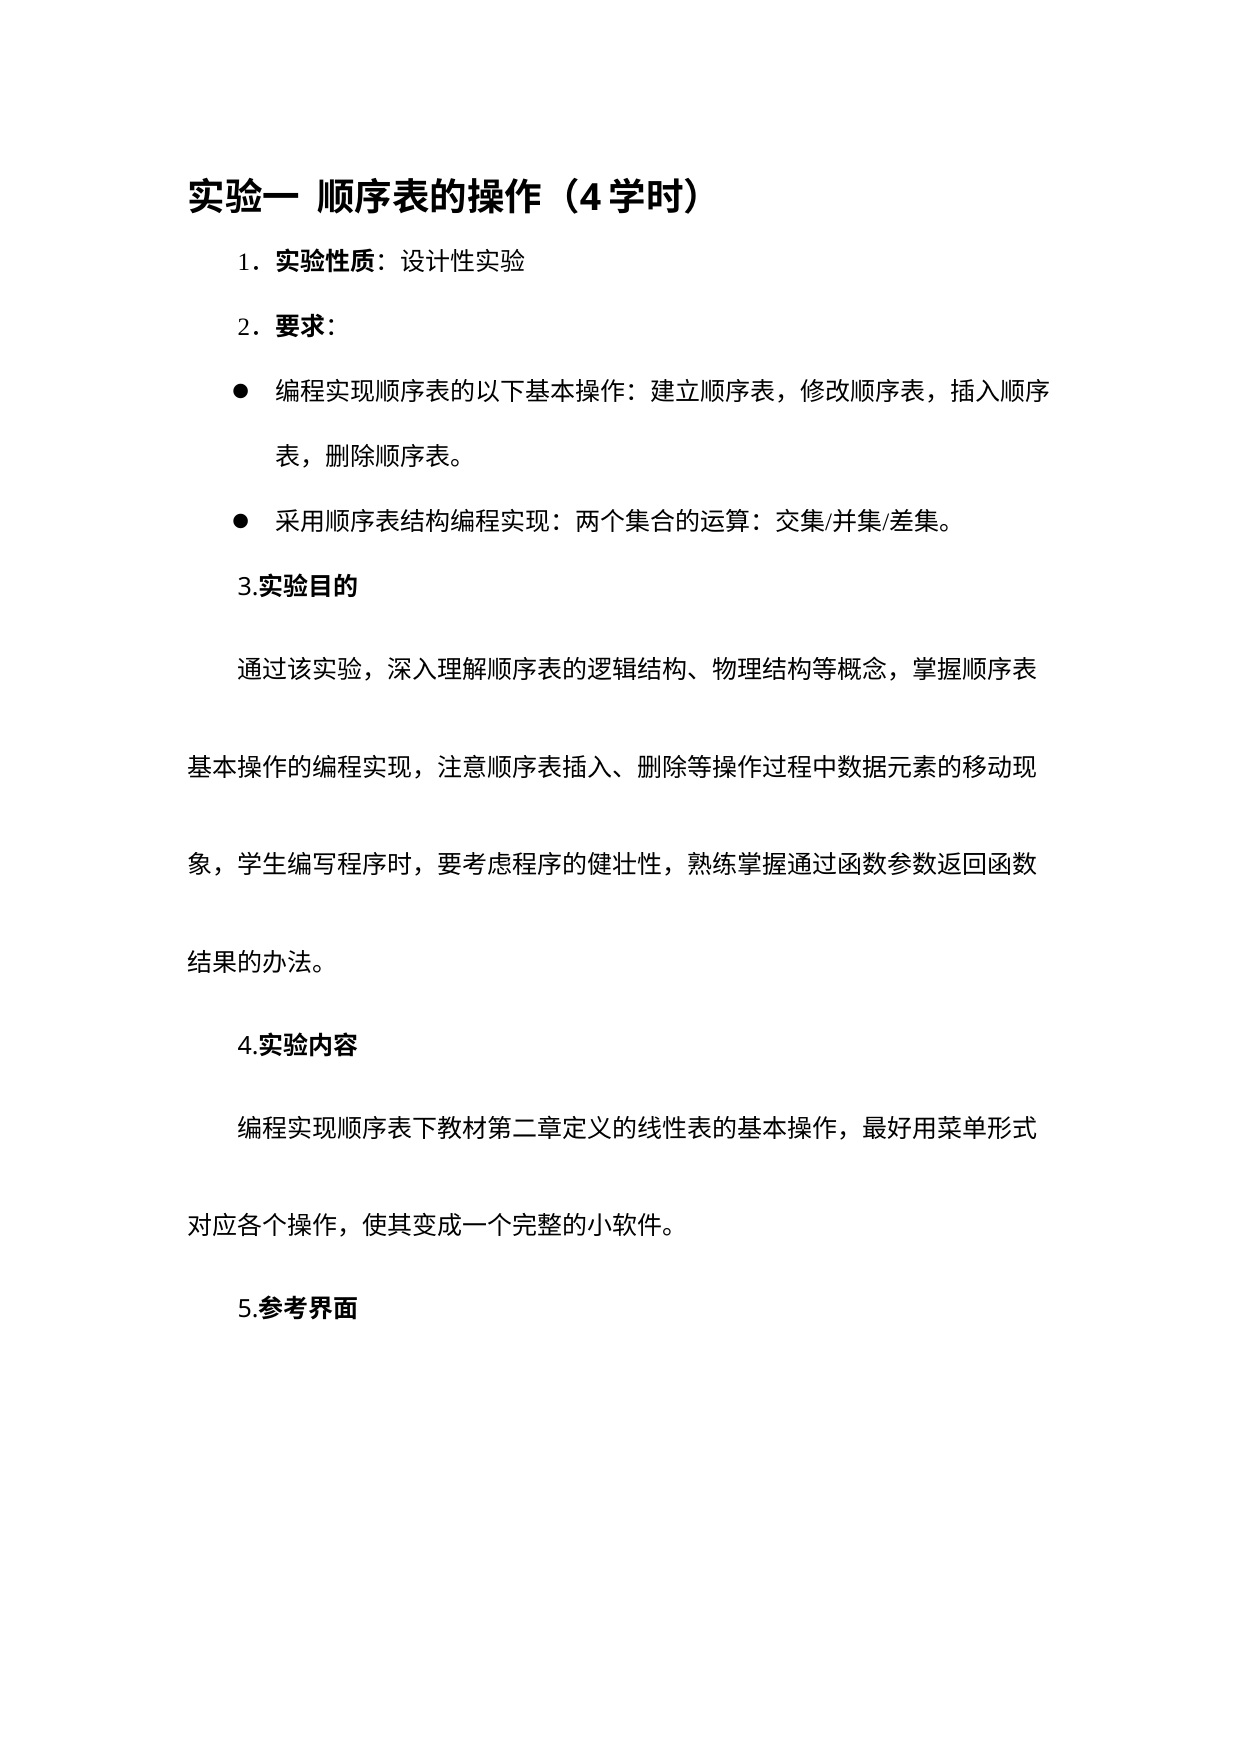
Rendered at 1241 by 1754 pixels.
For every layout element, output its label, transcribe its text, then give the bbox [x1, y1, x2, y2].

text 编程实现顺序表下教材第二章定义的线性表的基本操作，最好用菜单形式对应各个操作，使其变成一个完整的小软件。 [187, 1094, 1053, 1256]
list 采用顺序表结构编程实现：两个集合的运算：交集/并集/差集。 [231, 487, 1053, 552]
text 3.实验目的 [187, 552, 1053, 617]
text 4.实验内容 [187, 1011, 1053, 1076]
list 编程实现顺序表的以下基本操作：建立顺序表，修改顺序表，插入顺序表，删除顺序表。 [231, 357, 1053, 487]
text 1．实验性质：设计性实验 [187, 227, 1053, 292]
text 实验一 顺序表的操作（4学时） [187, 162, 1053, 227]
text 2．要求： [187, 292, 1053, 357]
text 5.参考界面 [187, 1274, 1053, 1339]
text 通过该实验，深入理解顺序表的逻辑结构、物理结构等概念，掌握顺序表基本操作的编程实现，注意顺序表插入、删除等操作过程中数据元素的移动现象，学生编写程序时，要考虑程序的健壮性，熟练掌握通过函数参数返回函数结果的办法。 [187, 635, 1053, 993]
